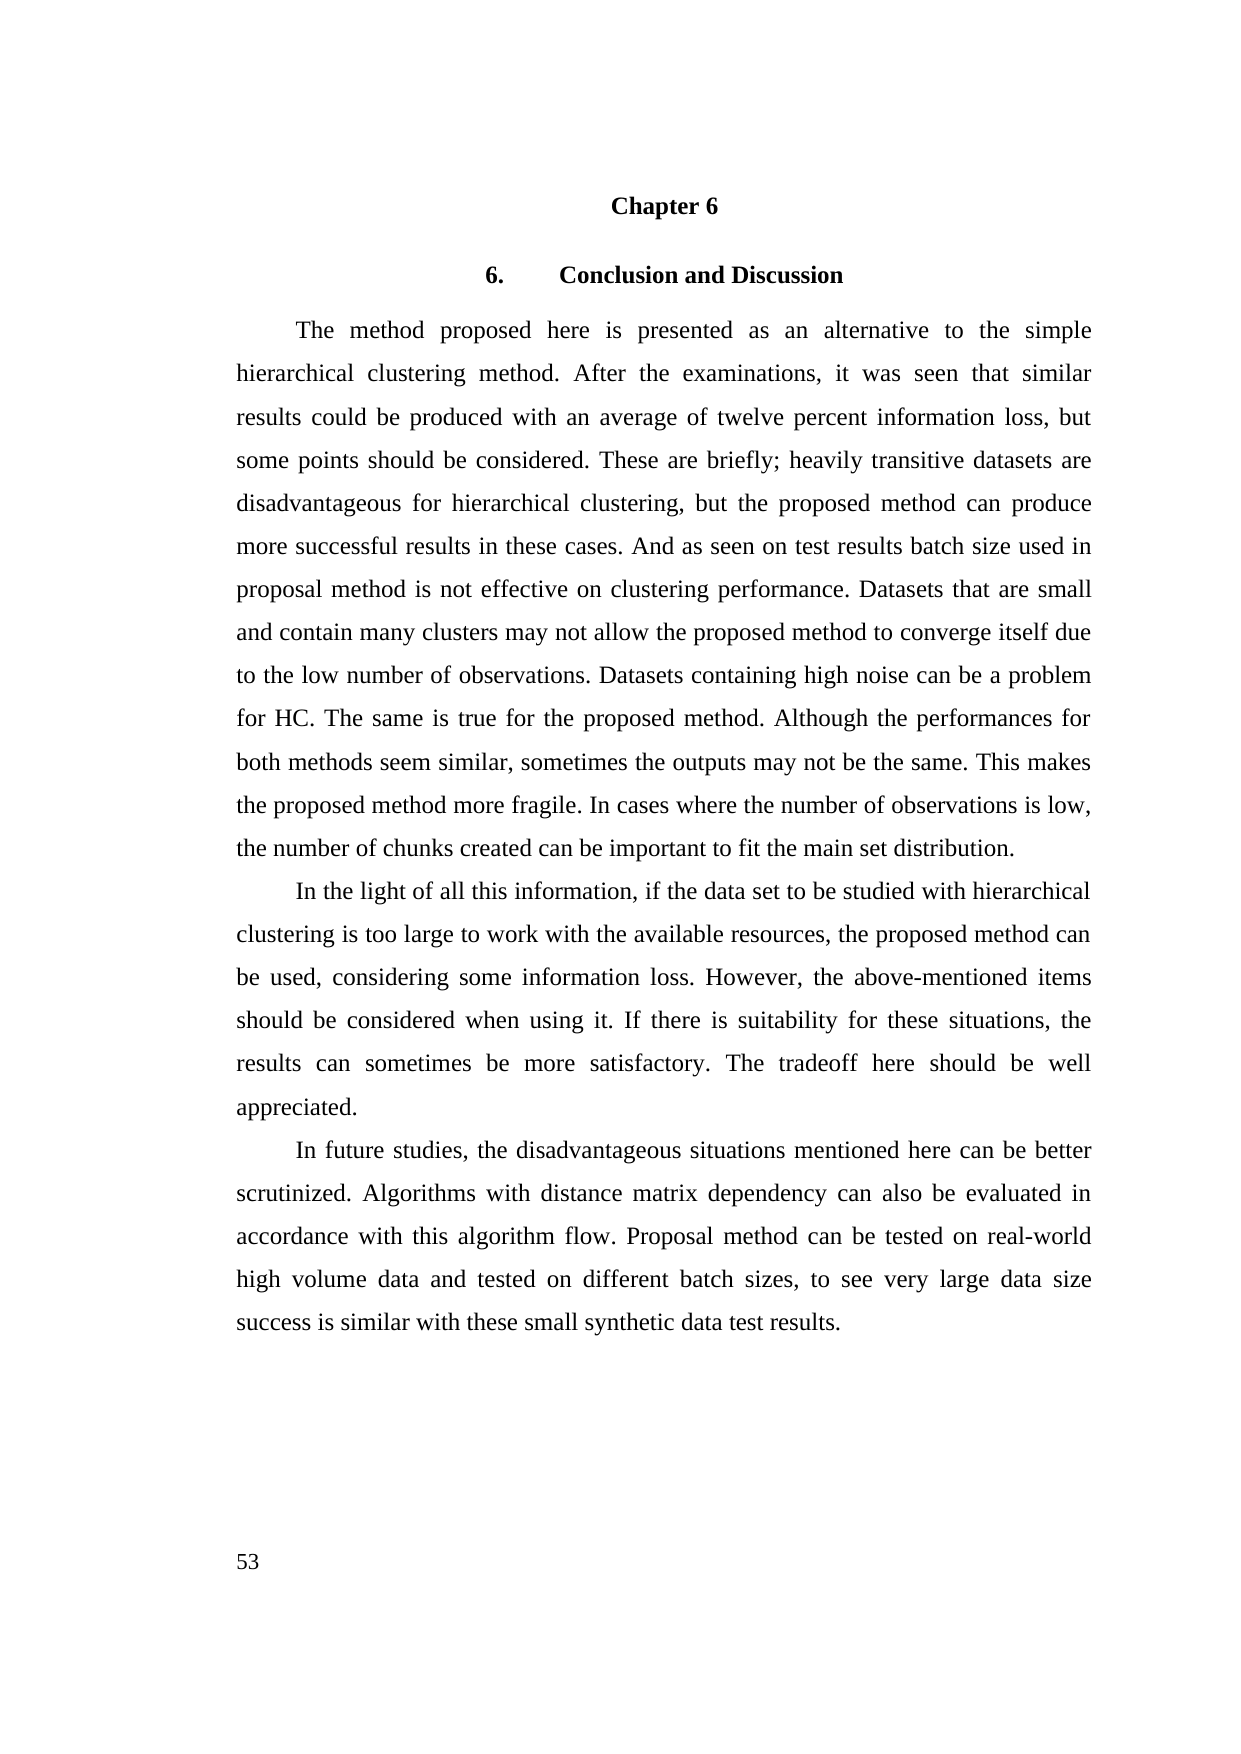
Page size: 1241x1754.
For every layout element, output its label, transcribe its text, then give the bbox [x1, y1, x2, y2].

text The method proposed here is presented as an alternative to the simple hierarchical clustering method. After the examinations, it was seen that similar results could be produced with an average of twelve percent information loss, but some points should be considered. These are briefly; heavily transitive datasets are disadvantageous for hierarchical clustering, but the proposed method can produce more successful results in these cases. And as seen on test results batch size used in proposal method is not effective on clustering performance. Datasets that are small and contain many clusters may not allow the proposed method to converge itself due to the low number of observations. Datasets containing high noise can be a problem for HC. The same is true for the proposed method. Although the performances for both methods seem similar, sometimes the outputs may not be the same. This makes the proposed method more fragile. In cases where the number of observations is low, the number of chunks created can be important to fit the main set distribution. [236, 315, 1092, 862]
text In future studies, the disadvantageous situations mentioned here can be better scrutinized. Algorithms with distance matrix dependency can also be evaluated in accordance with this algorithm flow. Proposal method can be tested on real-world high volume data and tested on different batch sizes, to see very large data size success is similar with these small synthetic data test results. [236, 1135, 1092, 1336]
subtitle Conclusion and Discussion [236, 260, 1092, 289]
text In the light of all this information, if the data set to be studied with hierarchical clustering is too large to work with the available resources, the proposed method can be used, considering some information loss. However, the above-mentioned items should be considered when using it. If there is suitability for these situations, the results can sometimes be more satisfactory. The tradeoff here should be well appreciated. [236, 876, 1092, 1120]
text Chapter 6 [236, 191, 1092, 219]
